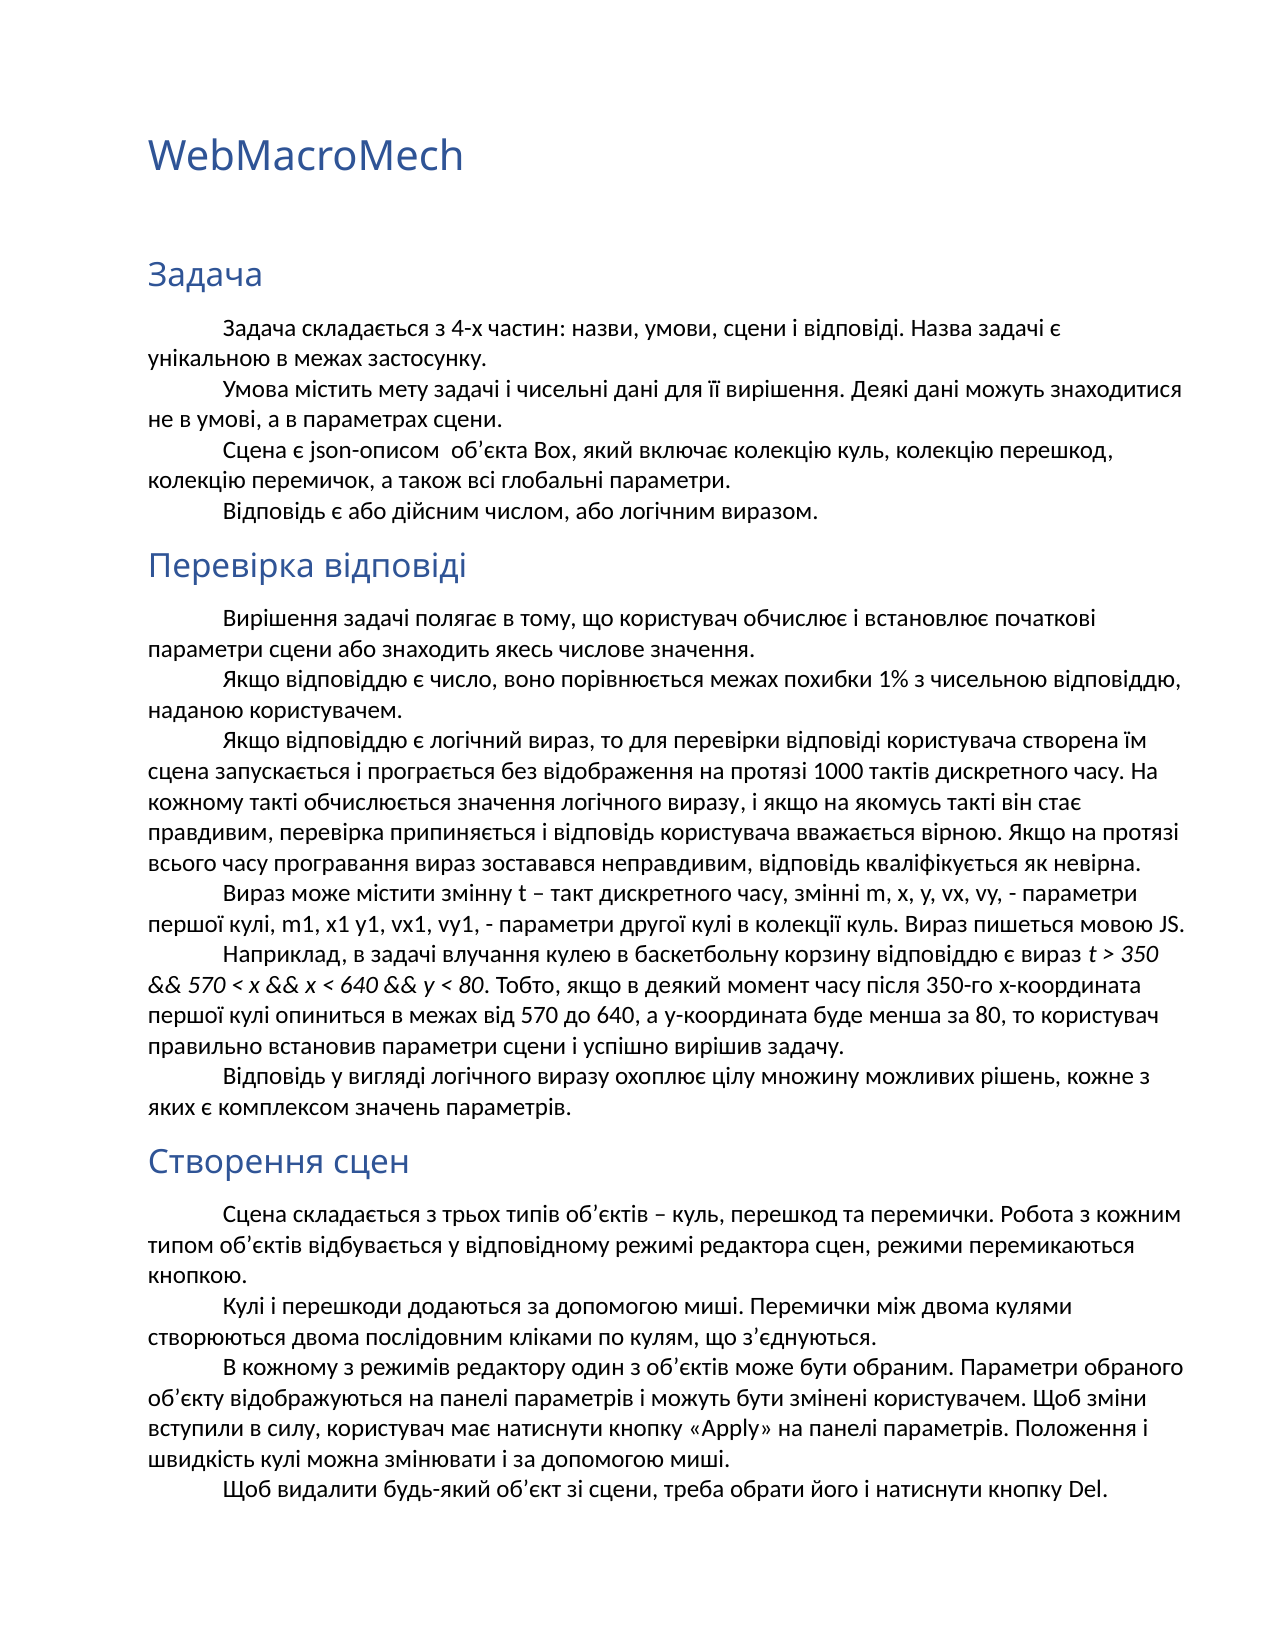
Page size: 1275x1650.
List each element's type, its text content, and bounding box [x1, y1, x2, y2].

text Якщо відповіддю є число, воно порівнюється межах похибки 1% з чисельною відповіддю, наданою користувачем. [148, 664, 1186, 725]
text Наприклад, в задачі влучання кулею в баскетбольну корзину відповіддю є вираз t > 350 && 570 < x && x < 640 && y < 80. Тобто, якщо в деякий момент часу після 350-го x-координата першої кулі опиниться в межах від 570 до 640, а y-координата буде менша за 80, то користувач правильно встановив параметри сцени і успішно вирішив задачу. [148, 938, 1186, 1060]
text Відповідь у вигляді логічного виразу охоплює цілу множину можливих рішень, кожне з яких є комплексом значень параметрів. [148, 1060, 1186, 1121]
subtitle Задача [148, 251, 1186, 297]
text Умова містить мету задачі і чисельні дані для її вирішення. Деякі дані можуть знаходитися не в умові, а в параметрах сцени. [148, 373, 1186, 434]
text Кулі і перешкоди додаються за допомогою миші. Перемички між двома кулями створюються двома послідовним кліками по кулям, що з’єднуються. [148, 1290, 1186, 1351]
text Задача складається з 4-х частин: назви, умови, сцени і відповіді. Назва задачі є унікальною в межах застосунку. [148, 312, 1186, 373]
text Відповідь є або дійсним числом, або логічним виразом. [148, 495, 1186, 525]
subtitle Перевірка відповіді [148, 542, 1186, 587]
subtitle Створення сцен [148, 1138, 1186, 1183]
text Сцена є json-описом об’єкта Box, який включає колекцію куль, колекцію перешкод, колекцію перемичок, а також всі глобальні параметри. [148, 434, 1186, 495]
text Вирішення задачі полягає в тому, що користувач обчислює і встановлює початкові параметри сцени або знаходить якесь числове значення. [148, 603, 1186, 664]
subtitle WebMacroMech [148, 126, 1186, 183]
text Щоб видалити будь-який об’єкт зі сцени, треба обрати його і натиснути кнопку Del. [148, 1473, 1186, 1504]
text Вираз може містити змінну t – такт дискретного часу, змінні m, x, y, vx, vy, - параметри першої кулі, m1, x1 y1, vx1, vy1, - параметри другої кулі в колекції куль. Вираз пишеться мовою JS. [148, 877, 1186, 938]
text Якщо відповіддю є логічний вираз, то для перевірки відповіді користувача створена їм сцена запускається і програється без відображення на протязі 1000 тактів дискретного часу. На кожному такті обчислюється значення логічного виразу, і якщо на якомусь такті він стає правдивим, перевірка припиняється і відповідь користувача вважається вірною. Якщо на протязі всього часу програвання вираз зоставався неправдивим, відповідь кваліфікується як невірна. [148, 725, 1186, 877]
